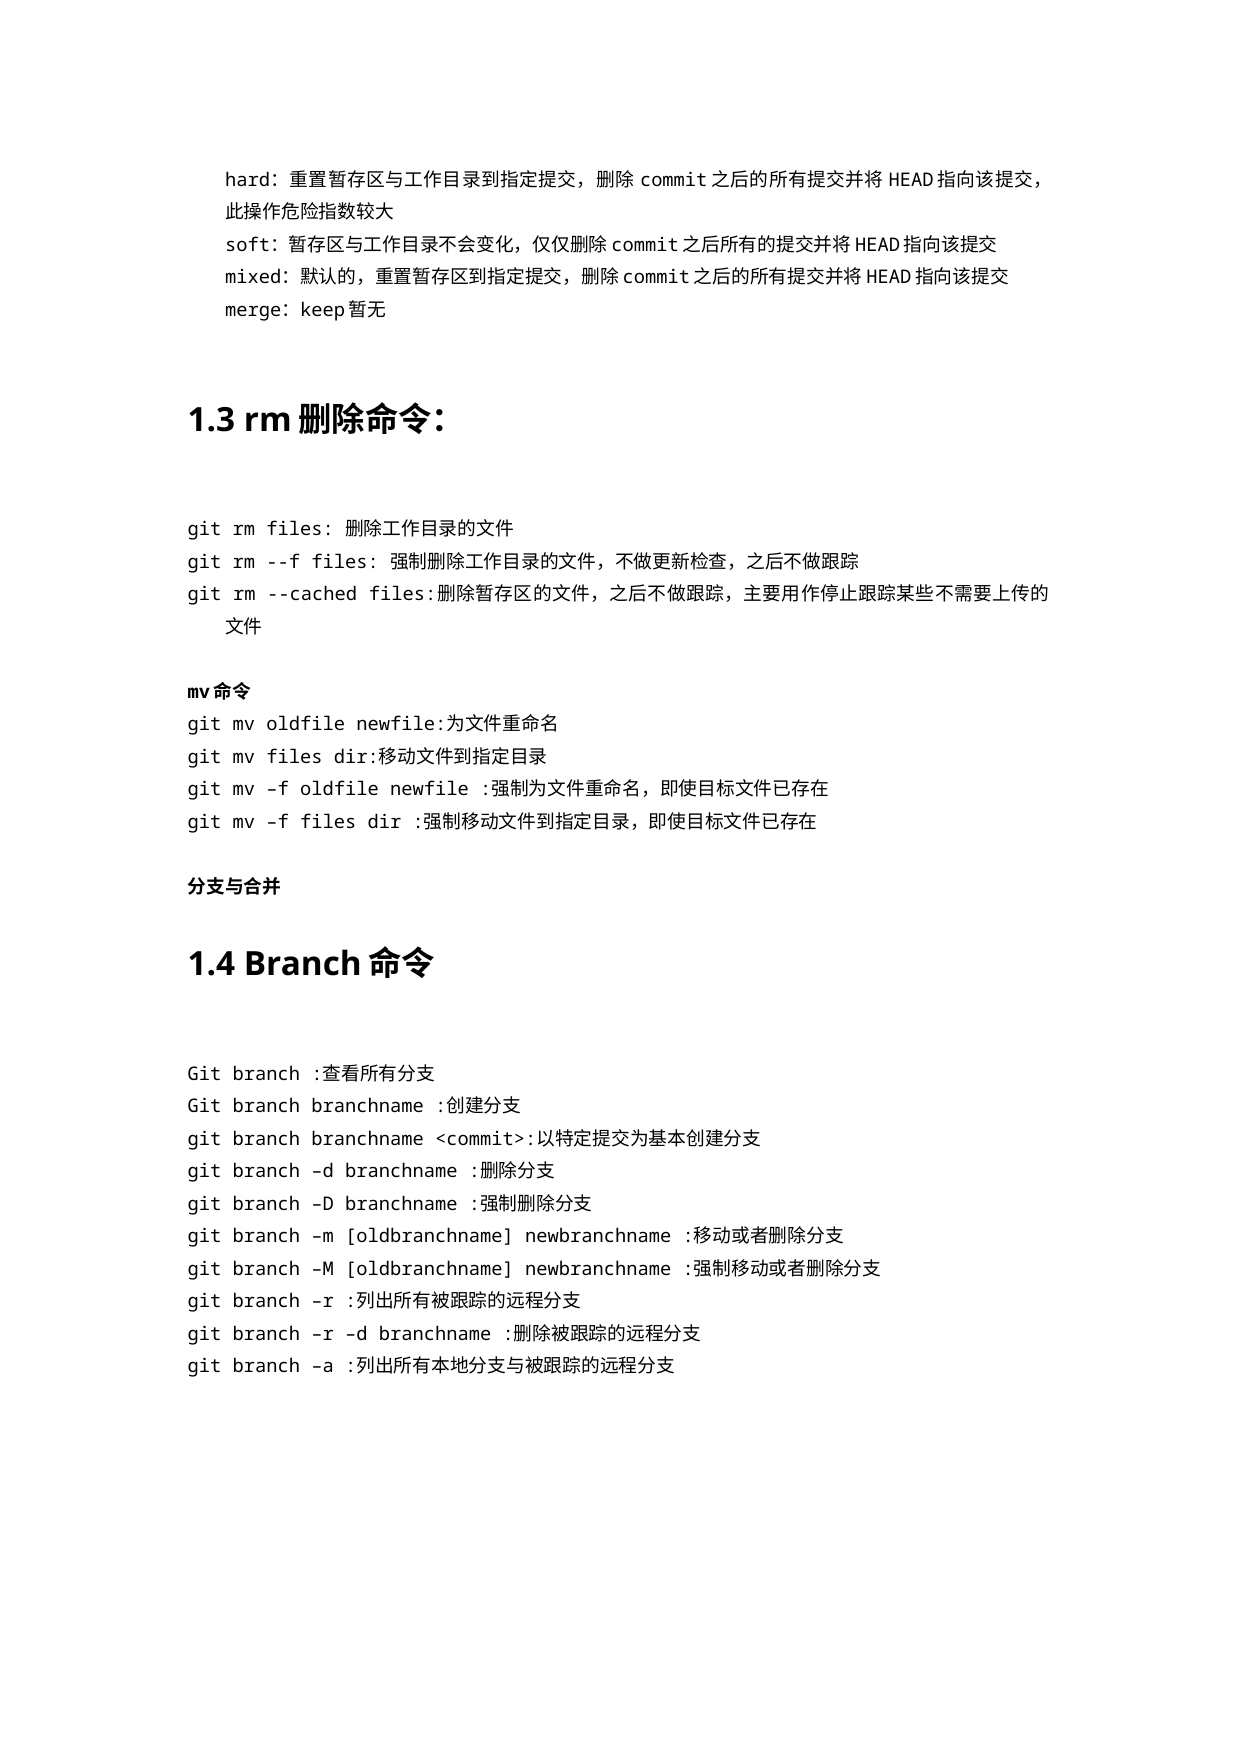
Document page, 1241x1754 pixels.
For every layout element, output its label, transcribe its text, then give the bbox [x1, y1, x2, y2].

text git rm files: 删除工作目录的文件 [187, 511, 1053, 544]
text git rm --cached files:删除暂存区的文件，之后不做跟踪，主要用作停止跟踪某些不需要上传的文件 [187, 576, 1053, 641]
text git branch –a :列出所有本地分支与被跟踪的远程分支 [187, 1348, 1053, 1381]
text hard：重置暂存区与工作目录到指定提交，删除commit之后的所有提交并将HEAD指向该提交，此操作危险指数较大 [187, 162, 1053, 227]
text git mv files dir:移动文件到指定目录 [187, 739, 1053, 771]
text git branch –d branchname :删除分支 [187, 1153, 1053, 1186]
text Git branch :查看所有分支 [187, 1056, 1053, 1088]
text git branch –r –d branchname :删除被跟踪的远程分支 [187, 1316, 1053, 1348]
text git rm --f files: 强制删除工作目录的文件，不做更新检查，之后不做跟踪 [187, 544, 1053, 576]
text git branch –M [oldbranchname] newbranchname :强制移动或者删除分支 [187, 1251, 1053, 1283]
subtitle 1.4 Branch命令 [187, 928, 1053, 993]
text merge：keep暂无 [187, 292, 1053, 324]
text mixed：默认的，重置暂存区到指定提交，删除commit之后的所有提交并将HEAD指向该提交 [187, 259, 1053, 292]
text git mv –f oldfile newfile :强制为文件重命名，即使目标文件已存在 [187, 771, 1053, 804]
text git branch branchname <commit>:以特定提交为基本创建分支 [187, 1121, 1053, 1153]
text soft：暂存区与工作目录不会变化，仅仅删除commit之后所有的提交并将HEAD指向该提交 [187, 227, 1053, 259]
text git branch –r :列出所有被跟踪的远程分支 [187, 1283, 1053, 1316]
text 分支与合并 [187, 869, 1053, 901]
text Git branch branchname :创建分支 [187, 1088, 1053, 1121]
text git branch –D branchname :强制删除分支 [187, 1186, 1053, 1218]
text git branch –m [oldbranchname] newbranchname :移动或者删除分支 [187, 1218, 1053, 1251]
subtitle 1.3 rm删除命令： [187, 384, 1053, 449]
text mv命令 [187, 674, 1053, 706]
text git mv oldfile newfile:为文件重命名 [187, 706, 1053, 739]
text git mv –f files dir :强制移动文件到指定目录，即使目标文件已存在 [187, 804, 1053, 836]
